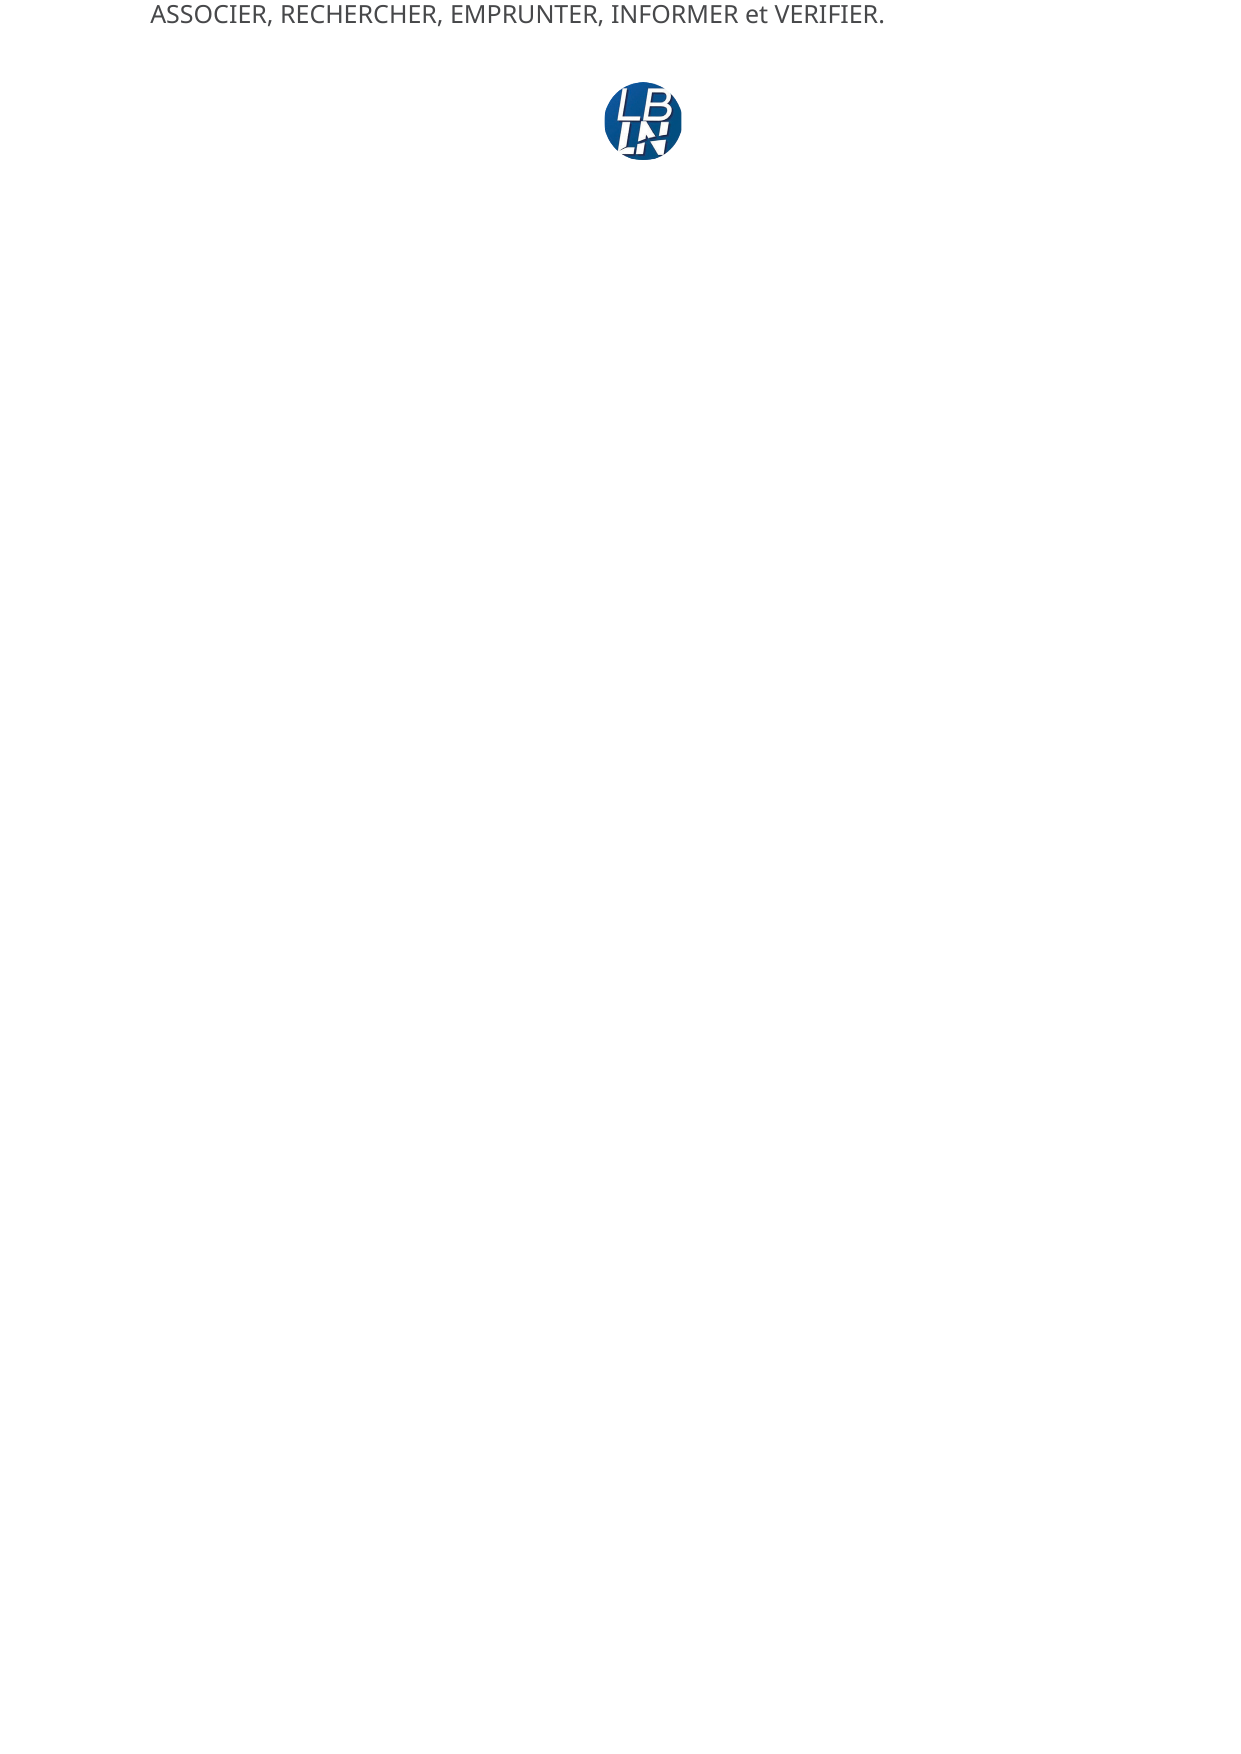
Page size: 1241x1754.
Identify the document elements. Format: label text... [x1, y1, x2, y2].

text ASSOCIER, RECHERCHER, EMPRUNTER, INFORMER et VERIFIER. [150, 0, 1234, 30]
picture [604, 82, 682, 160]
